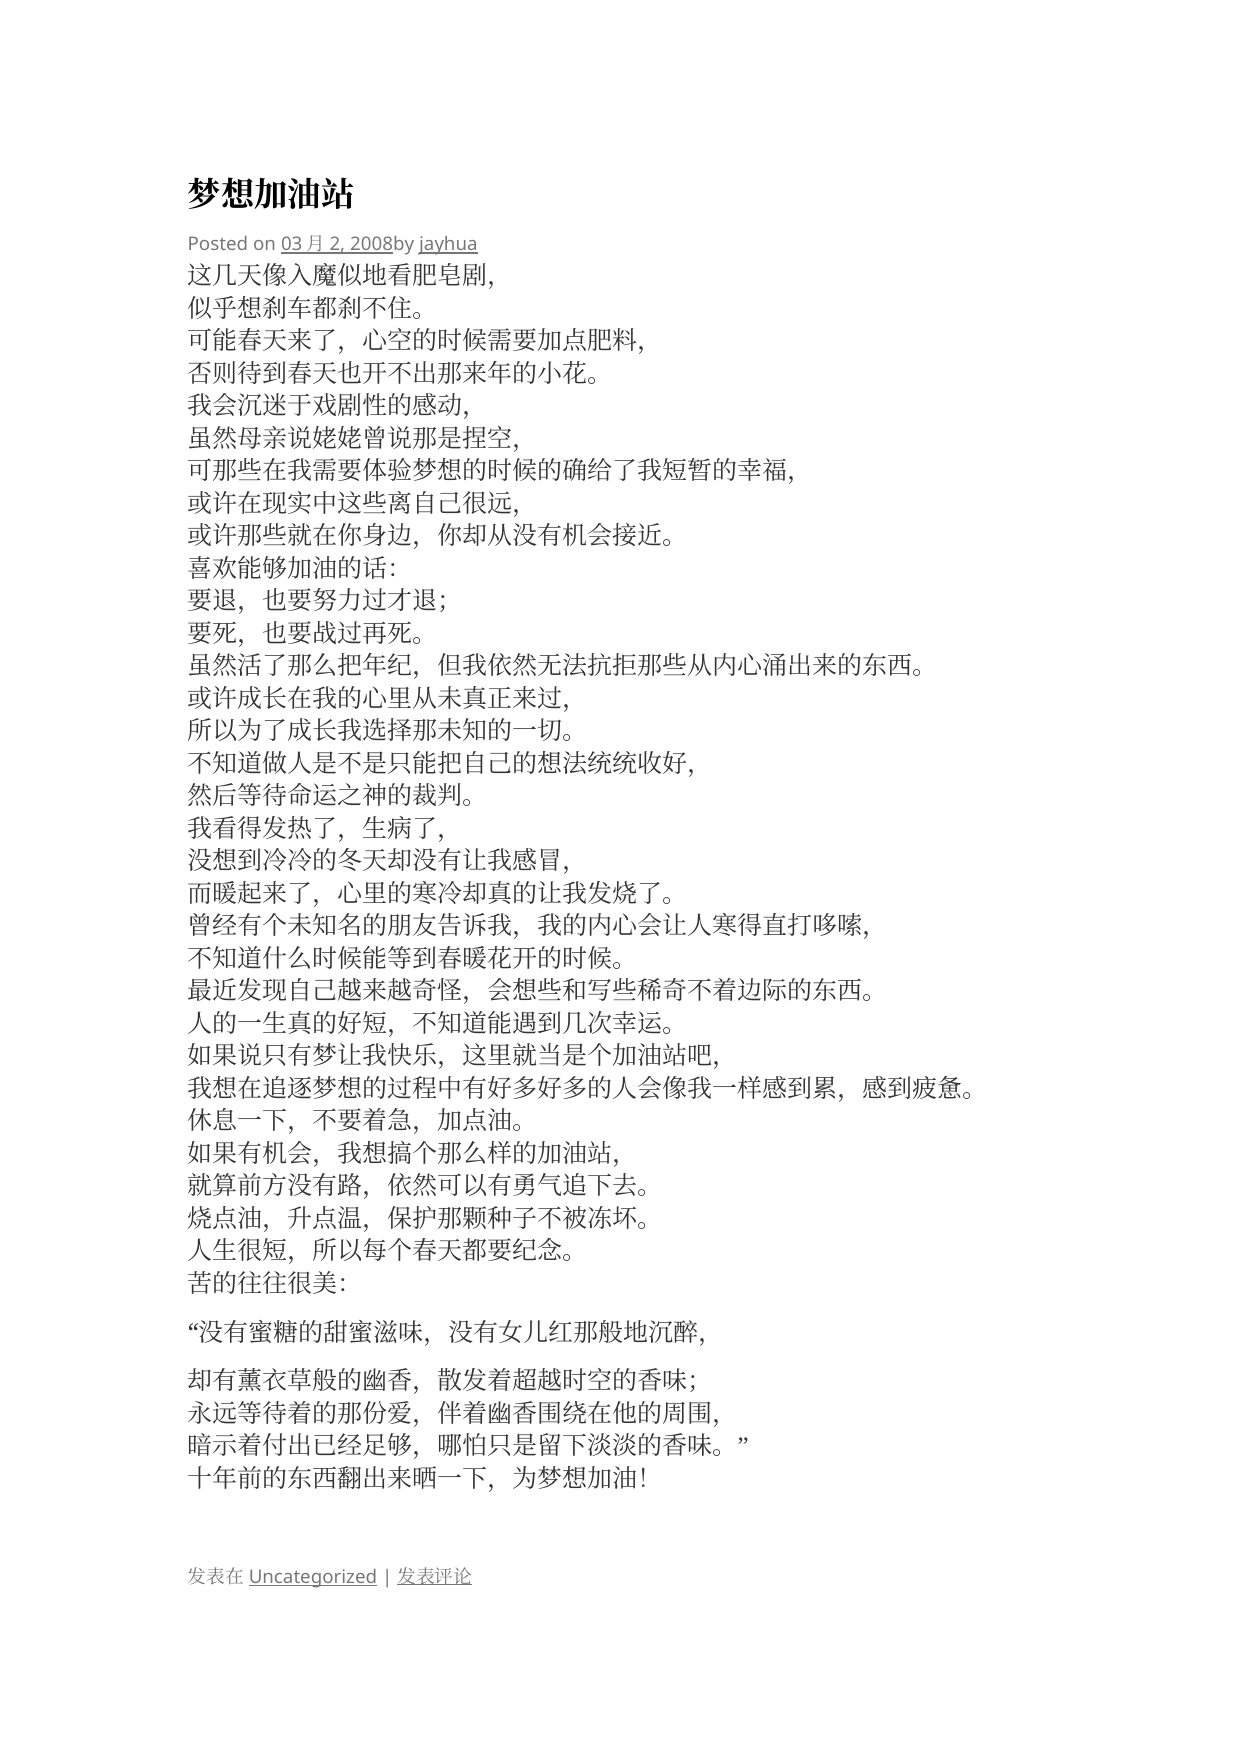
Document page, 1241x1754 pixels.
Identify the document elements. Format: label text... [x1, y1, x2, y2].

text 休息一下，不要着急，加点油。 [187, 1104, 1053, 1137]
text 可那些在我需要体验梦想的时候的确给了我短暂的幸福， [187, 454, 1053, 487]
text 要死，也要战过再死。 [187, 617, 1053, 649]
text 永远等待着的那份爱，伴着幽香围绕在他的周围， [187, 1397, 1053, 1429]
text 否则待到春天也开不出那来年的小花。 [187, 357, 1053, 389]
text 暗示着付出已经足够，哪怕只是留下淡淡的香味。” [187, 1429, 1053, 1462]
text 喜欢能够加油的话： [187, 552, 1053, 584]
text 人生很短，所以每个春天都要纪念。 [187, 1234, 1053, 1267]
text 发表在 Uncategorized | 发表评论 [187, 1559, 1053, 1592]
text 我看得发热了，生病了， [187, 812, 1053, 844]
text Posted on 03月 2, 2008by jayhua [187, 227, 1053, 259]
text 曾经有个未知名的朋友告诉我，我的内心会让人寒得直打哆嗦， [187, 909, 1053, 942]
text 要退，也要努力过才退； [187, 584, 1053, 617]
text 如果有机会，我想搞个那么样的加油站， [187, 1137, 1053, 1169]
text 不知道什么时候能等到春暖花开的时候。 [187, 942, 1053, 974]
text 可能春天来了，心空的时候需要加点肥料， [187, 324, 1053, 357]
text 这几天像入魔似地看肥皂剧， [187, 259, 1053, 292]
text 或许成长在我的心里从未真正来过， [187, 682, 1053, 714]
text 如果说只有梦让我快乐，这里就当是个加油站吧， [187, 1039, 1053, 1072]
text 却有薰衣草般的幽香，散发着超越时空的香味； [187, 1364, 1053, 1397]
text 似乎想刹车都刹不住。 [187, 292, 1053, 324]
text 烧点油，升点温，保护那颗种子不被冻坏。 [187, 1202, 1053, 1234]
text 十年前的东西翻出来晒一下，为梦想加油！ [187, 1462, 1053, 1494]
text 不知道做人是不是只能把自己的想法统统收好， [187, 747, 1053, 779]
text 我会沉迷于戏剧性的感动， [187, 389, 1053, 422]
text 而暖起来了，心里的寒冷却真的让我发烧了。 [187, 877, 1053, 909]
text 梦想加油站 [187, 162, 1053, 227]
text 或许在现实中这些离自己很远， [187, 487, 1053, 519]
text 虽然母亲说姥姥曾说那是捏空， [187, 422, 1053, 454]
text 人的一生真的好短，不知道能遇到几次幸运。 [187, 1007, 1053, 1039]
text 或许那些就在你身边，你却从没有机会接近。 [187, 519, 1053, 552]
text 没想到冷冷的冬天却没有让我感冒， [187, 844, 1053, 877]
text 就算前方没有路，依然可以有勇气追下去。 [187, 1169, 1053, 1202]
text 我想在追逐梦想的过程中有好多好多的人会像我一样感到累，感到疲惫。 [187, 1072, 1053, 1104]
text 苦的往往很美： [187, 1267, 1053, 1299]
text 所以为了成长我选择那未知的一切。 [187, 714, 1053, 747]
text 最近发现自己越来越奇怪，会想些和写些稀奇不着边际的东西。 [187, 974, 1053, 1007]
text 虽然活了那么把年纪，但我依然无法抗拒那些从内心涌出来的东西。 [187, 649, 1053, 682]
text 然后等待命运之神的裁判。 [187, 779, 1053, 812]
text “没有蜜糖的甜蜜滋味，没有女儿红那般地沉醉， [187, 1299, 1053, 1364]
